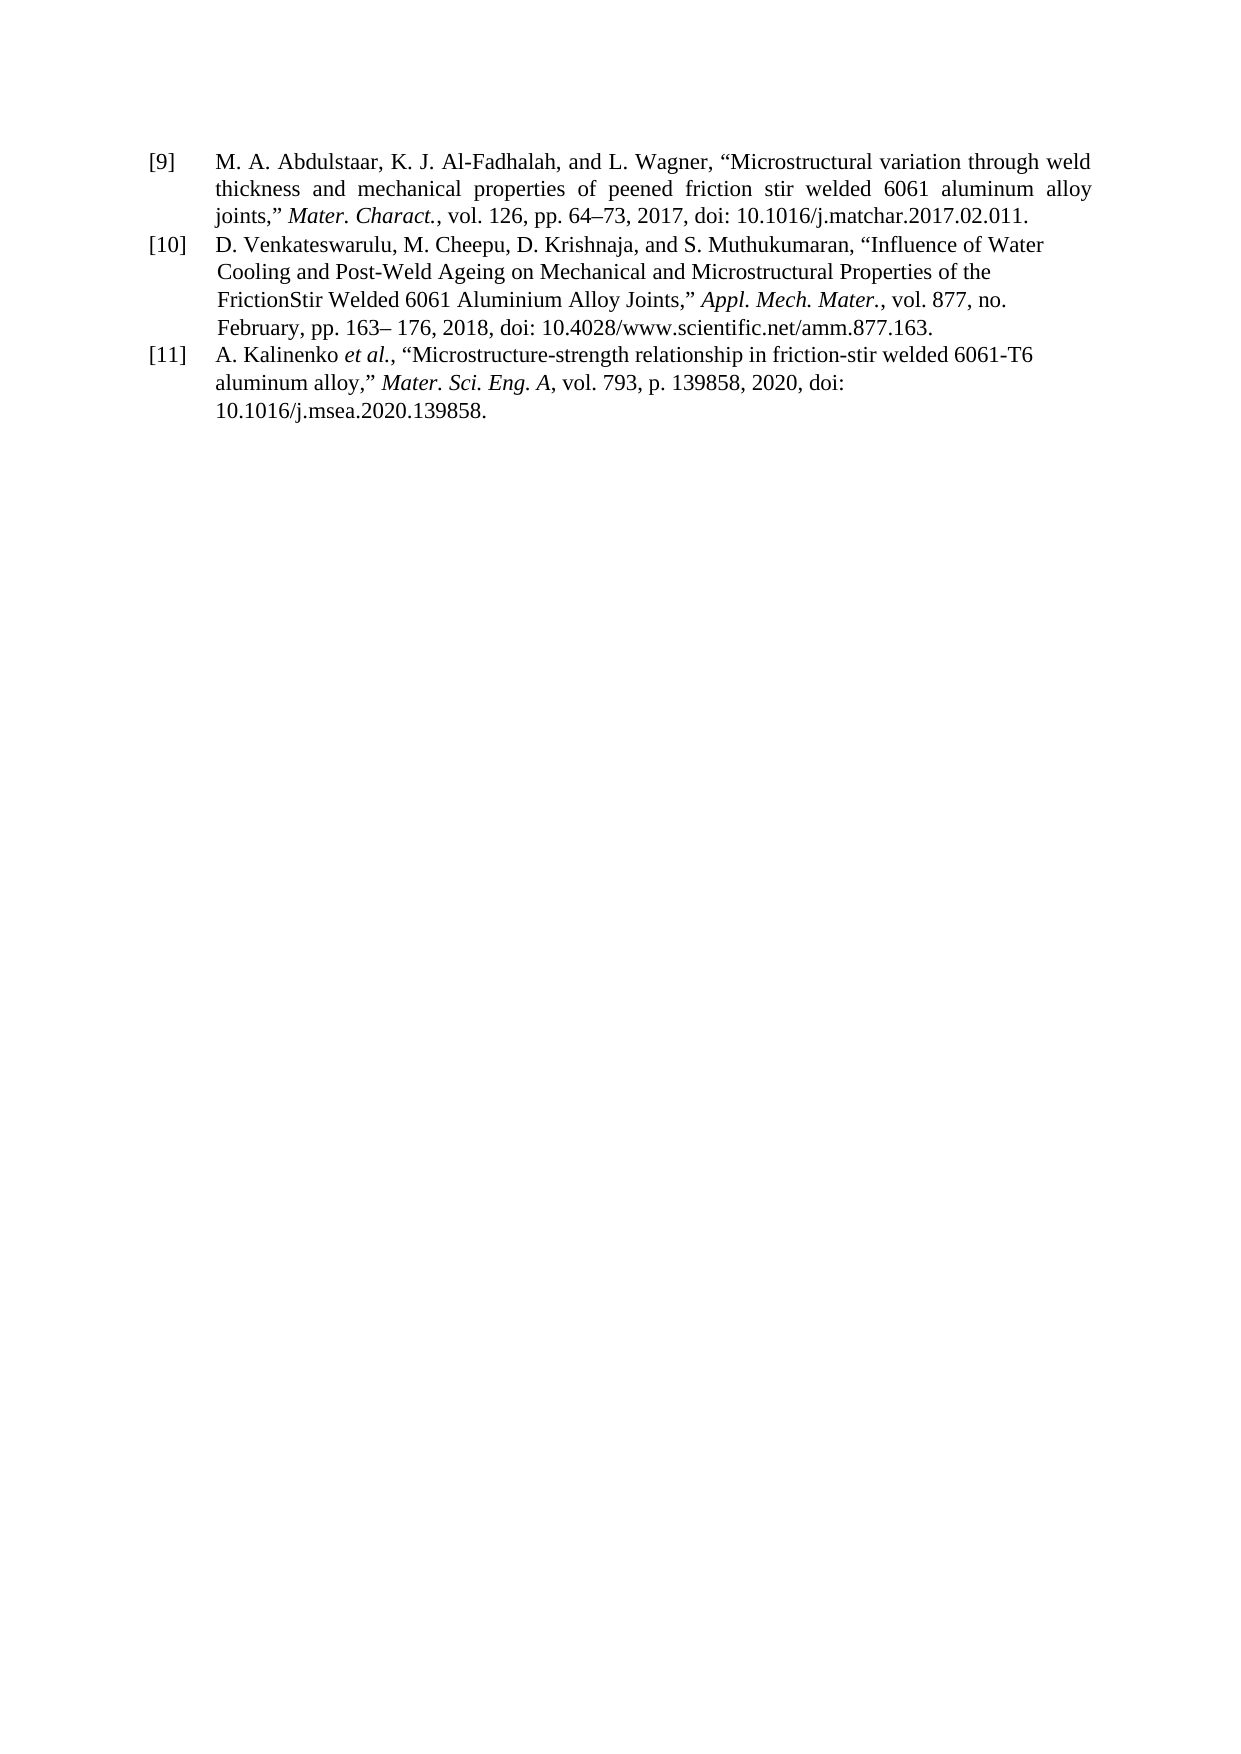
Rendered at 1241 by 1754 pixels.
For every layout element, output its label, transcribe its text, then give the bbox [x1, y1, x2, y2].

list M. A. Abdulstaar, K. J. Al-Fadhalah, and L. Wagner, “Microstructural variation through weld thickness and mechanical properties of peened friction stir welded 6061 aluminum alloy joints,” Mater. Charact., vol. 126, pp. 64–73, 2017, doi: 10.1016/j.matchar.2017.02.011. [148, 148, 1092, 229]
list D. Venkateswarulu, M. Cheepu, D. Krishnaja, and S. Muthukumaran, “Influence of Water Cooling and Post-Weld Ageing on Mechanical and Microstructural Properties of the FrictionStir Welded 6061 Aluminium Alloy Joints,” Appl. Mech. Mater., vol. 877, no. February, pp. 163– 176, 2018, doi: 10.4028/www.scientific.net/amm.877.163. [148, 231, 1093, 340]
list A. Kalinenko et al., “Microstructure-strength relationship in friction-stir welded 6061-T6 aluminum alloy,” Mater. Sci. Eng. A, vol. 793, p. 139858, 2020, doi: 10.1016/j.msea.2020.139858. [148, 341, 1093, 423]
